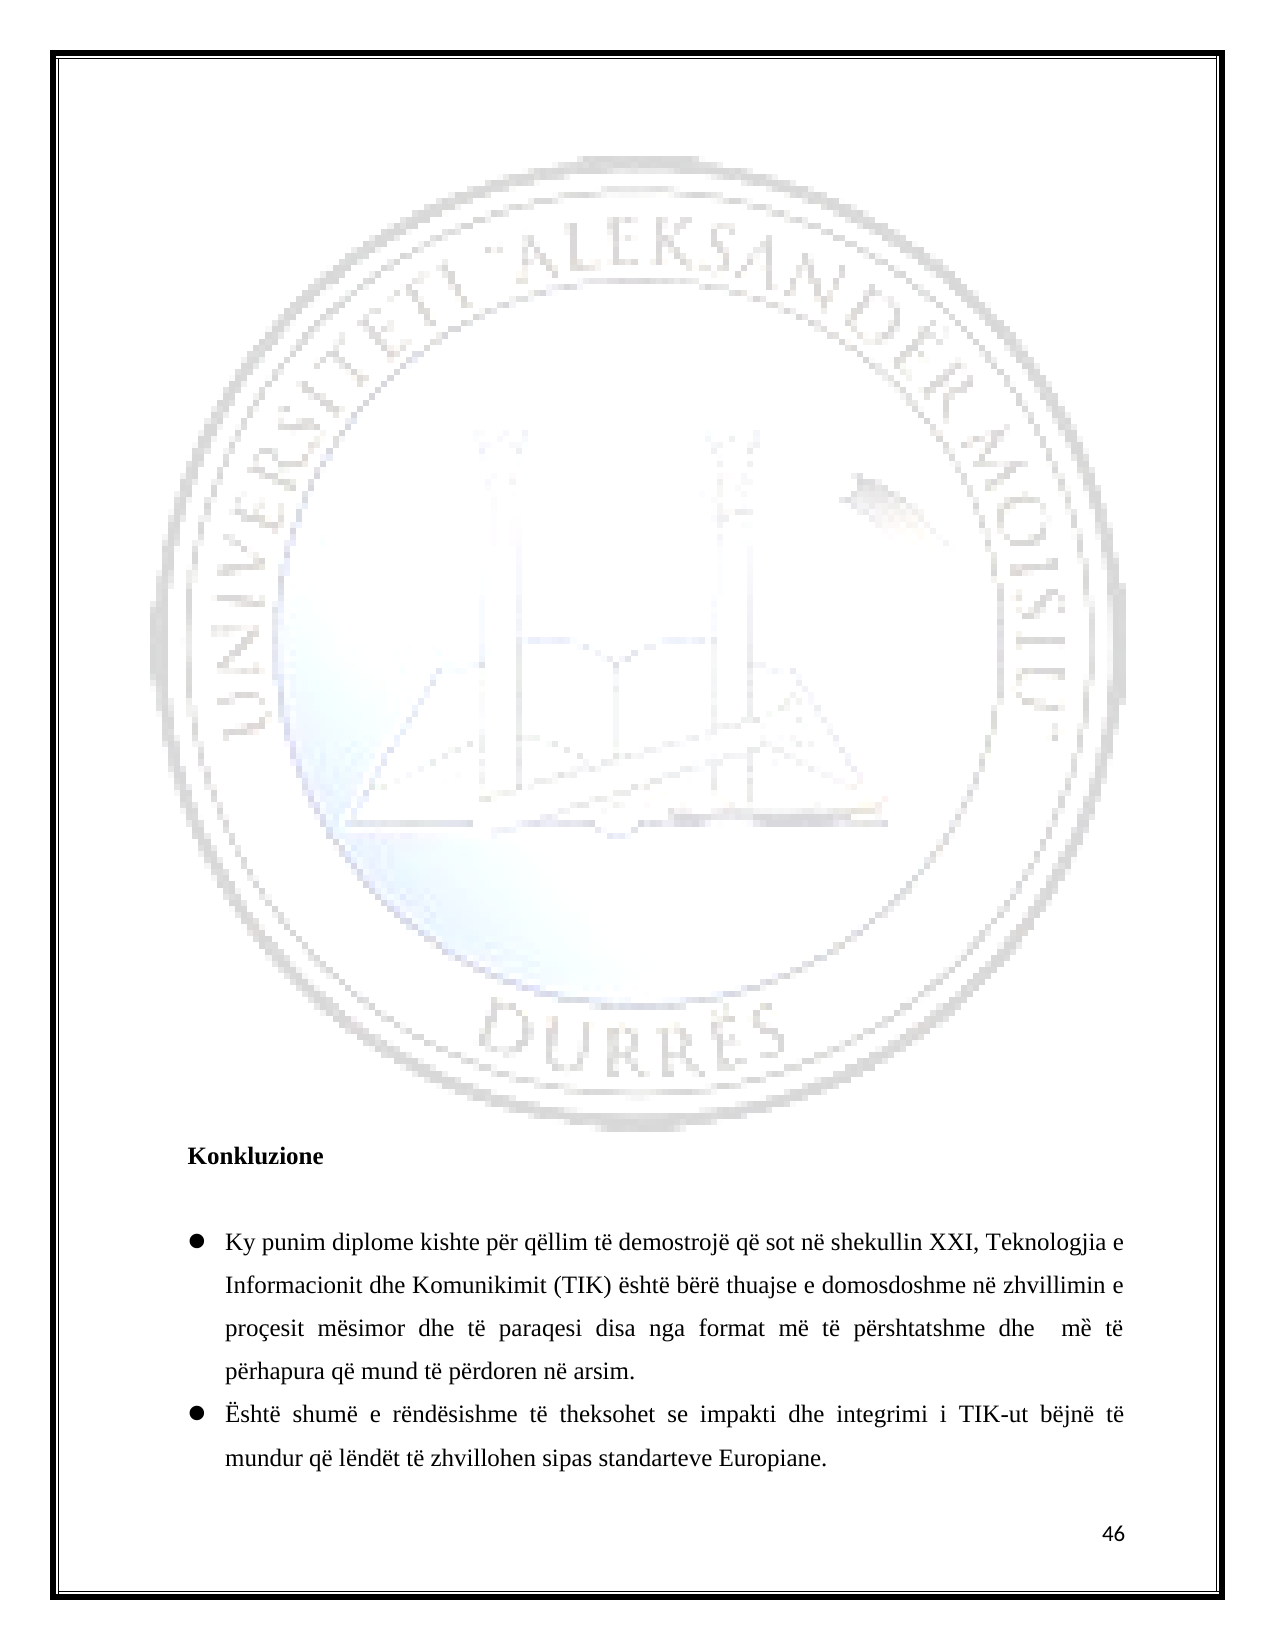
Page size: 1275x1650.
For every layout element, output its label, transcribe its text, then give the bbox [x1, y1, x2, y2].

list Ky punim diplome kishte për qëllim të demostrojë që sot në shekullin XXI, Teknologjia e Informacionit dhe Komunikimit (TIK) është bërë thuajse e domosdoshme në zhvillimin e proçesit mësimor dhe të paraqesi disa nga format më të përshtatshme dhe mȅ të përhapura që mund të përdoren në arsim. [187, 1227, 1125, 1385]
list Është shumë e rëndësishme të theksohet se impakti dhe integrimi i TIK-ut bëjnë të mundur që lëndët të zhvillohen sipas standarteve Europiane. [187, 1399, 1125, 1471]
text Konkluzione [150, 1141, 1125, 1169]
